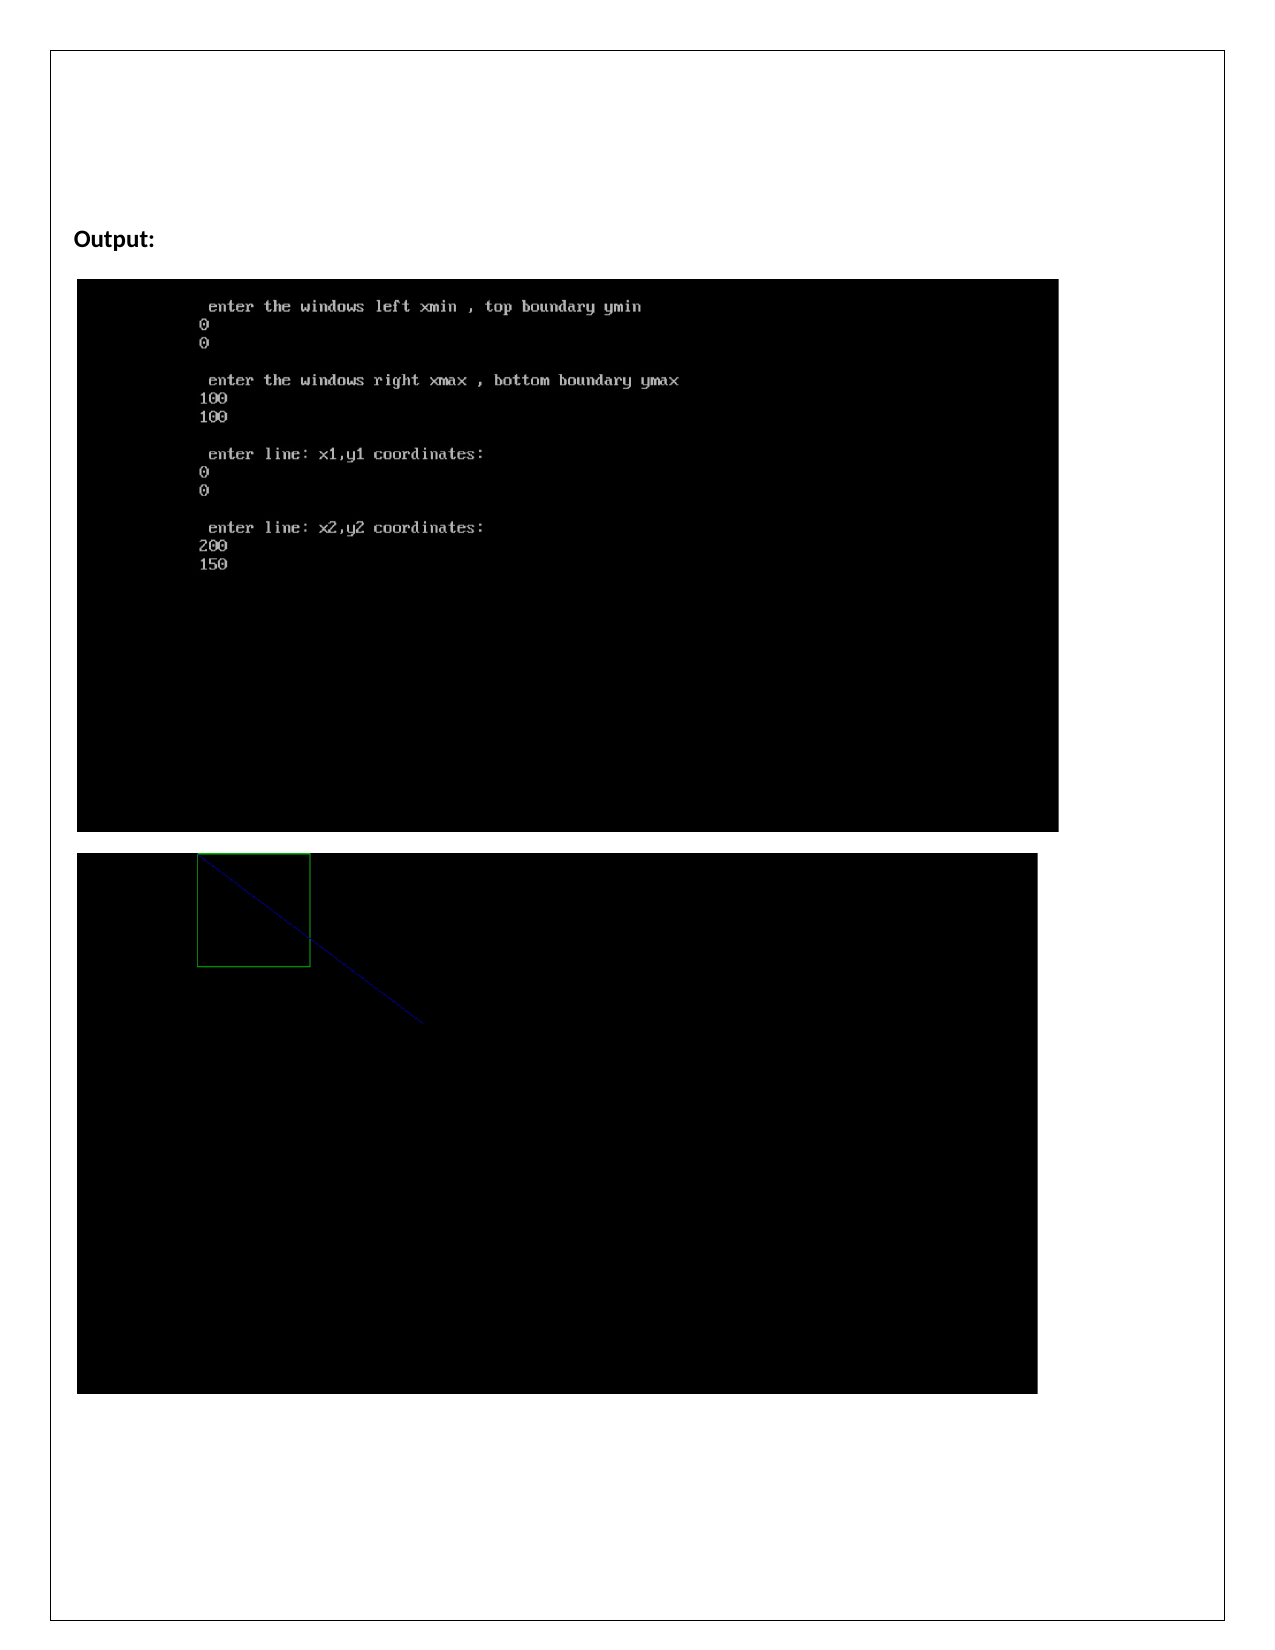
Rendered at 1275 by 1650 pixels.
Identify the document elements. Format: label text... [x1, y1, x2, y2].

picture [77, 279, 1059, 832]
picture [77, 853, 1038, 1394]
text Output: [73, 223, 1179, 254]
